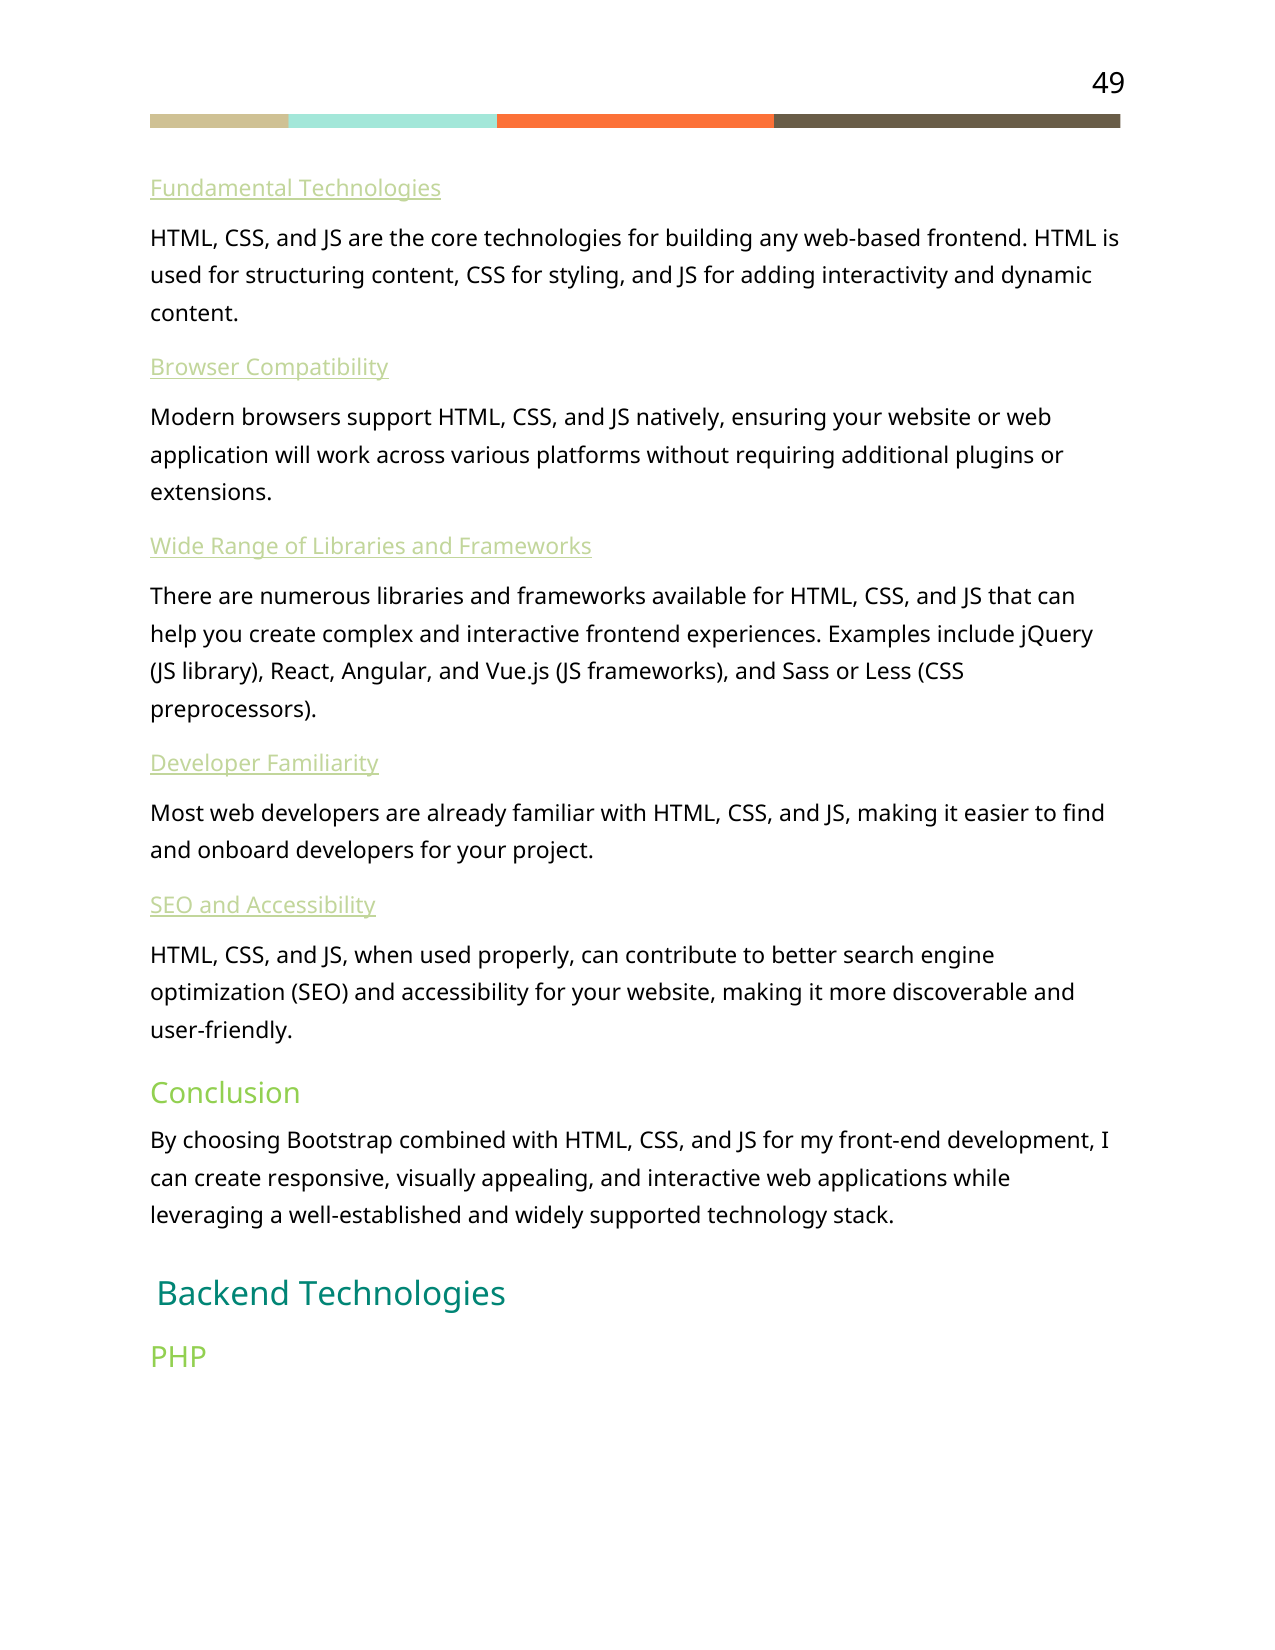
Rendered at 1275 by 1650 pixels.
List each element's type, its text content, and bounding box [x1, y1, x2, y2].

text Modern browsers support HTML, CSS, and JS natively, ensuring your website or web application will work across various platforms without requiring additional plugins or extensions. [150, 401, 1125, 507]
subtitle Conclusion [150, 1072, 1125, 1112]
picture [150, 114, 1121, 128]
text Most web developers are already familiar with HTML, CSS, and JS, making it easier to find and onboard developers for your project. [150, 797, 1125, 866]
text There are numerous libraries and frameworks available for HTML, CSS, and JS that can help you create complex and interactive frontend experiences. Examples include jQuery (JS library), React, Angular, and Vue.js (JS frameworks), and Sass or Less (CSS preprocessors). [150, 580, 1125, 724]
subtitle Browser Compatibility [150, 351, 1125, 382]
subtitle Fundamental Technologies [150, 172, 1125, 203]
text HTML, CSS, and JS, when used properly, can contribute to better search engine optimization (SEO) and accessibility for your website, making it more discoverable and user-friendly. [150, 939, 1125, 1045]
subtitle PHP [150, 1336, 1125, 1376]
subtitle SEO and Accessibility [150, 889, 1125, 920]
text By choosing Bootstrap combined with HTML, CSS, and JS for my front-end development, I can create responsive, visually appealing, and interactive web applications while leveraging a well-established and widely supported technology stack. [150, 1124, 1125, 1230]
subtitle Backend Technologies [150, 1270, 1125, 1315]
subtitle Developer Familiarity [150, 747, 1125, 778]
text HTML, CSS, and JS are the core technologies for building any web-based frontend. HTML is used for structuring content, CSS for styling, and JS for adding interactivity and dynamic content. [150, 222, 1125, 328]
subtitle Wide Range of Libraries and Frameworks [150, 530, 1125, 562]
